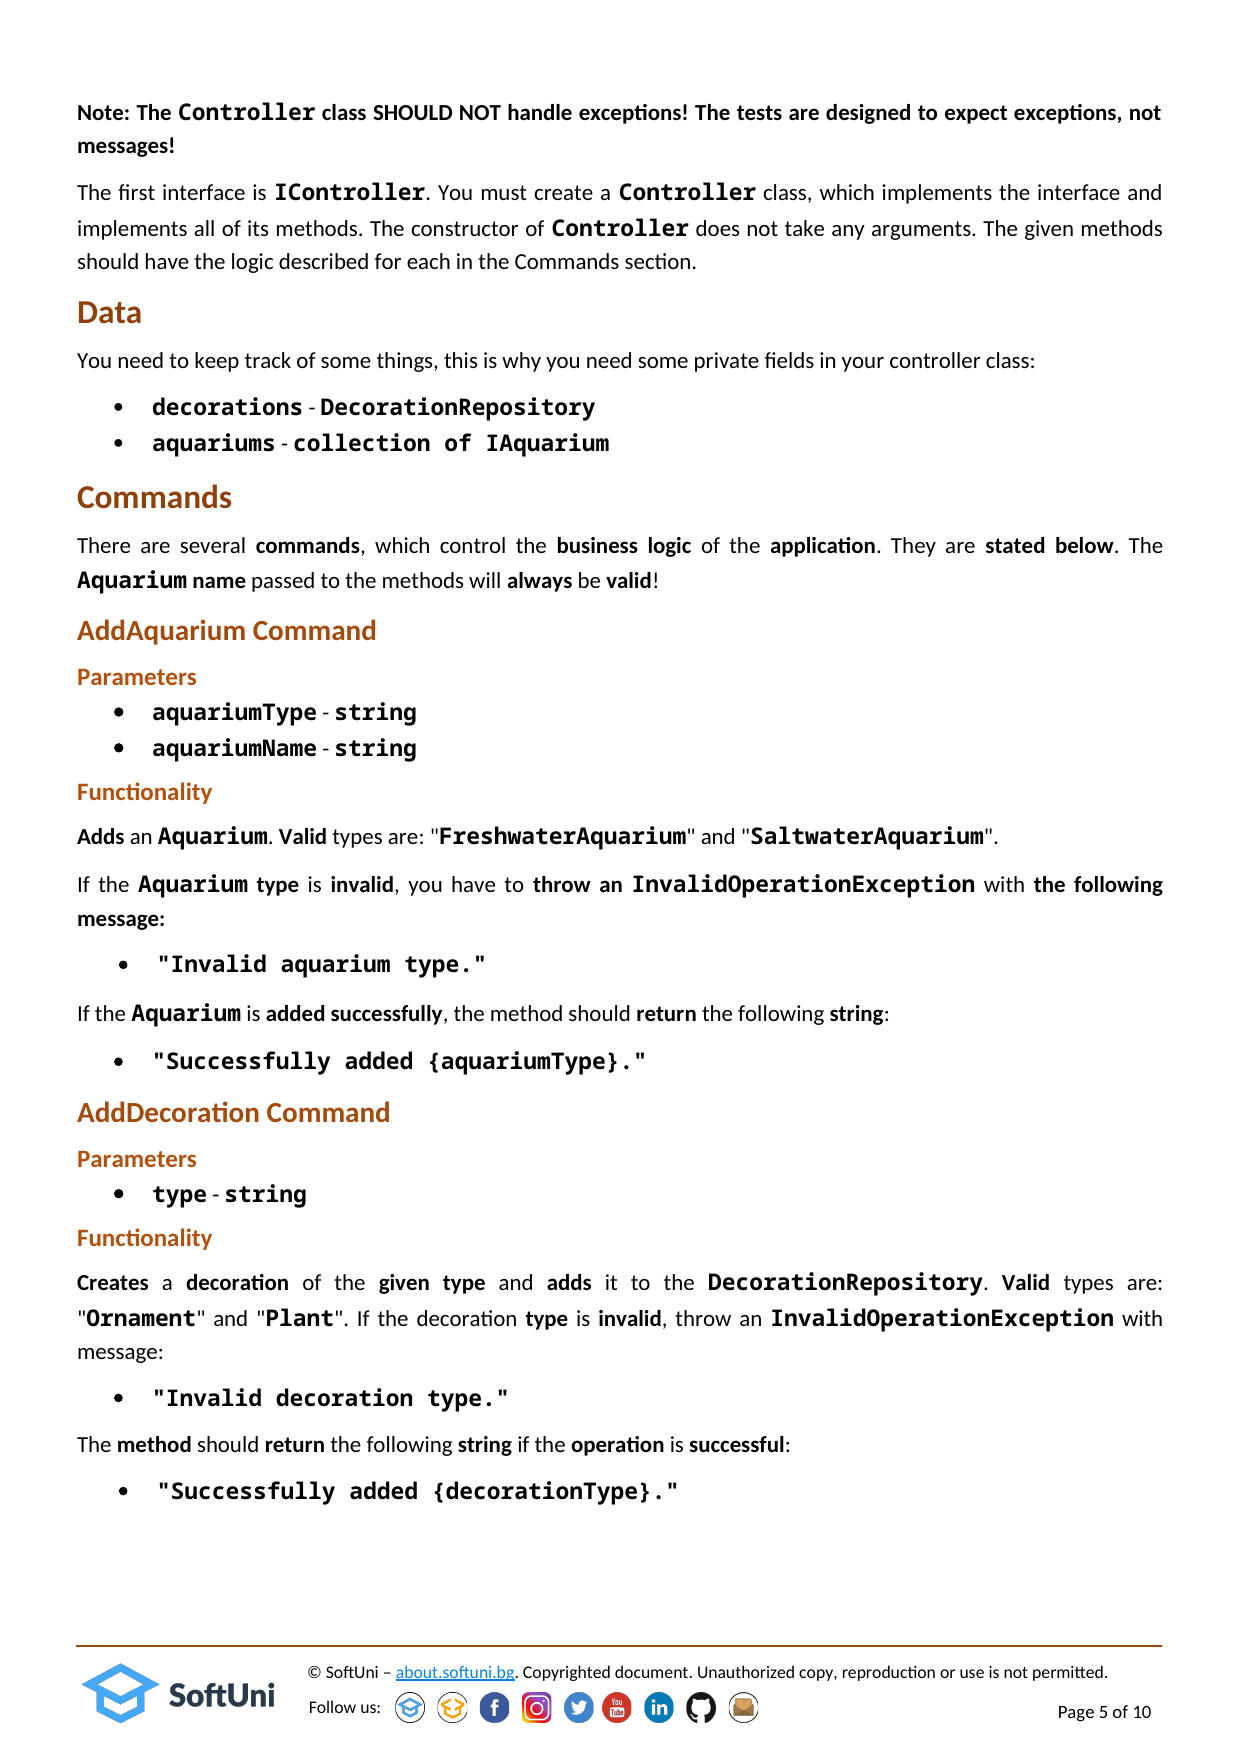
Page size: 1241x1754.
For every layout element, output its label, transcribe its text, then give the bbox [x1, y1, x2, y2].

picture [686, 1692, 716, 1723]
picture [395, 1692, 425, 1723]
text Adds an Aquarium. Valid types are: "FreshwaterAquarium" and "SaltwaterAquarium". [77, 820, 1163, 851]
list aquariumType - string [114, 696, 1163, 727]
list "Successfully added {decorationType}." [119, 1475, 1163, 1506]
picture [479, 1692, 510, 1723]
subtitle Functionality [77, 776, 1163, 807]
picture [644, 1714, 653, 1723]
text There are several commands, which control the business logic of the application. They are stated below. The Aquarium name passed to the methods will always be valid! [77, 531, 1163, 595]
list "Successfully added {aquariumType}." [114, 1045, 1163, 1076]
picture [437, 1692, 468, 1723]
list aquariumName - string [114, 732, 1163, 763]
text Note: The Controller class SHOULD NOT handle exceptions! The tests are designed to expect exceptions, not messages! [77, 95, 1163, 159]
picture [665, 1692, 674, 1701]
subtitle AddAquarium Command [77, 612, 1163, 648]
picture [644, 1692, 653, 1701]
list aquariums - collection of IAquarium [114, 427, 1163, 458]
picture [602, 1692, 632, 1723]
picture [75, 1658, 281, 1729]
list decorations - DecorationRepository [114, 391, 1163, 423]
text If the Aquarium type is invalid, you have to throw an InvalidOperationException with the following message: [77, 868, 1163, 932]
picture [522, 1692, 552, 1723]
list type - string [114, 1178, 1163, 1209]
subtitle AddDecoration Command [77, 1094, 1163, 1129]
text If the Aquarium is added successfully, the method should return the following string: [77, 997, 1163, 1028]
picture [728, 1692, 759, 1723]
text The method should return the following string if the operation is successful: [77, 1430, 1163, 1458]
list "Invalid aquarium type." [119, 948, 1163, 979]
text You need to keep track of some things, this is why you need some private fields in your controller class: [77, 347, 1163, 375]
picture [658, 1705, 667, 1714]
picture [665, 1714, 674, 1723]
subtitle Commands [77, 476, 1163, 516]
list "Invalid decoration type." [114, 1382, 1163, 1413]
text The first interface is IController. You must create a Controller class, which implements the interface and implements all of its methods. The constructor of Controller does not take any arguments. The given methods should have the logic described for each in the Commands section. [77, 176, 1163, 275]
subtitle Parameters [77, 661, 1163, 692]
text Creates a decoration of the given type and adds it to the DecorationRepository. Valid types are: "Ornament" and "Plant". If the decoration type is invalid, throw an InvalidOperationException with message: [77, 1266, 1163, 1365]
picture [564, 1692, 594, 1723]
subtitle Parameters [77, 1143, 1163, 1173]
subtitle Functionality [77, 1222, 1163, 1253]
subtitle Data [77, 292, 1163, 332]
